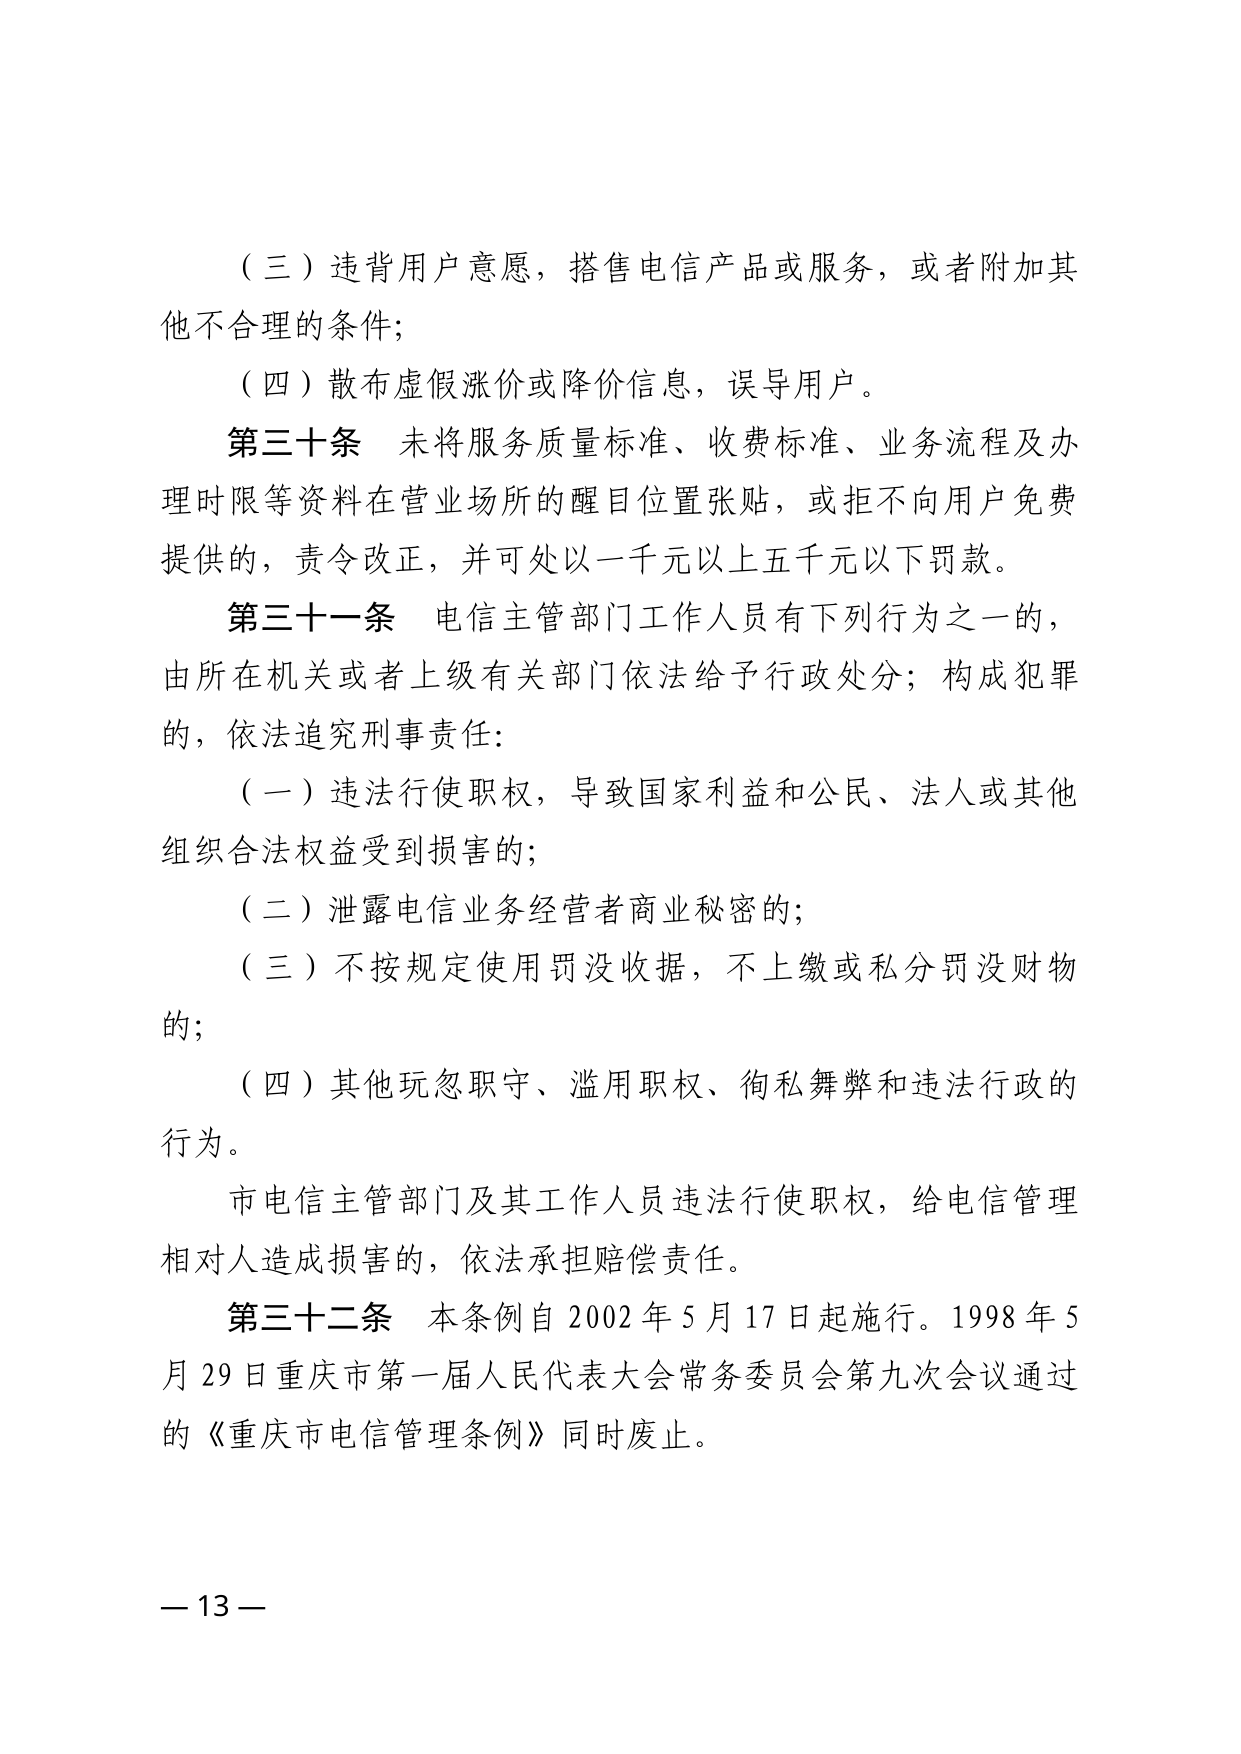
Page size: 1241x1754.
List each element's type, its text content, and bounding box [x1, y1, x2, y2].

text 第三十二条 本条例自2002年5月17日起施行。1998年5月29日重庆市第一届人民代表大会常务委员会第九次会议通过的《重庆市电信管理条例》同时废止。 [159, 1283, 1081, 1458]
text （四）其他玩忽职守、滥用职权、徇私舞弊和违法行政的行为。 [159, 1049, 1081, 1166]
text （三）不按规定使用罚没收据，不上缴或私分罚没财物的； [159, 933, 1081, 1049]
text （四）散布虚假涨价或降价信息，误导用户。 [159, 349, 1081, 408]
text （二）泄露电信业务经营者商业秘密的； [159, 874, 1081, 933]
text （三）违背用户意愿，搭售电信产品或服务，或者附加其他不合理的条件； [159, 233, 1081, 349]
text （一）违法行使职权，导致国家利益和公民、法人或其他组织合法权益受到损害的； [159, 758, 1081, 874]
text 第三十一条 电信主管部门工作人员有下列行为之一的，由所在机关或者上级有关部门依法给予行政处分；构成犯罪的，依法追究刑事责任： [159, 583, 1081, 758]
text 市电信主管部门及其工作人员违法行使职权，给电信管理相对人造成损害的，依法承担赔偿责任。 [159, 1166, 1081, 1283]
text 第三十条 未将服务质量标准、收费标准、业务流程及办理时限等资料在营业场所的醒目位置张贴，或拒不向用户免费提供的，责令改正，并可处以一千元以上五千元以下罚款。 [159, 408, 1081, 583]
